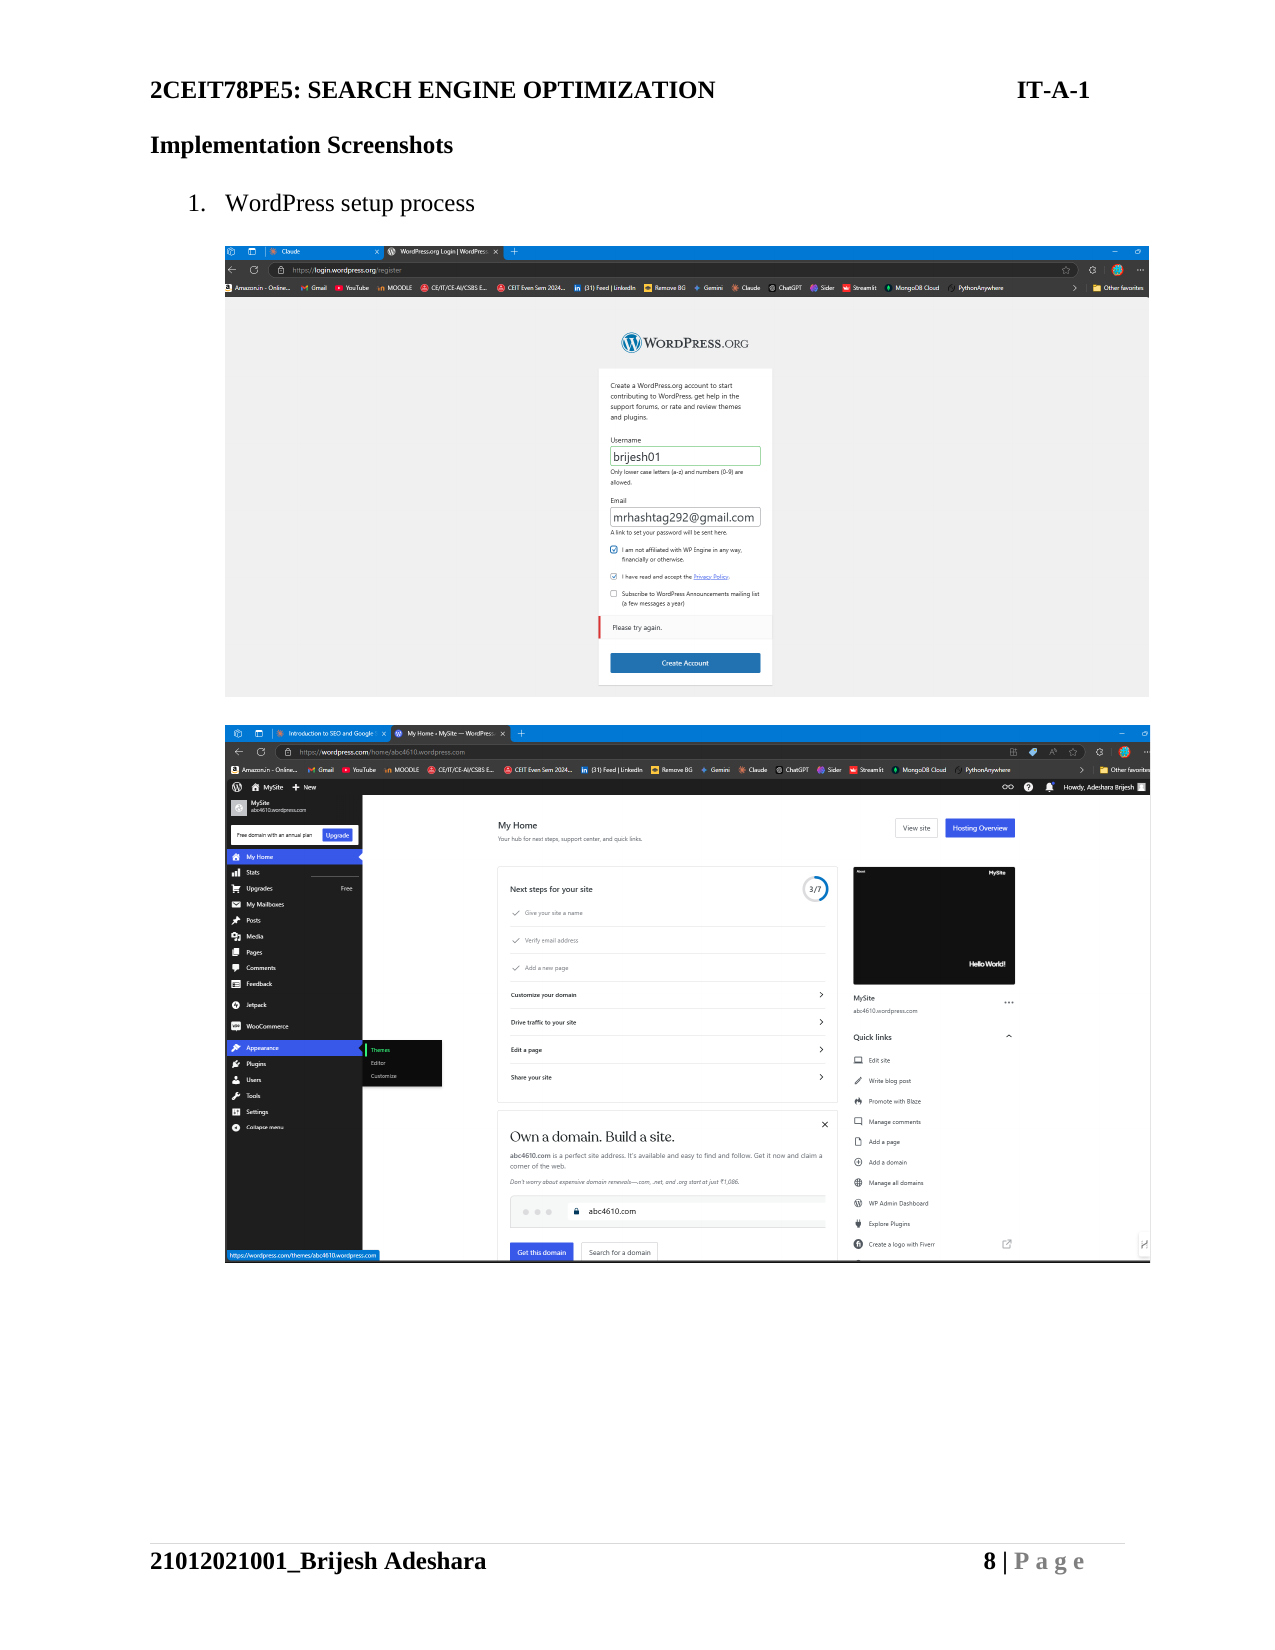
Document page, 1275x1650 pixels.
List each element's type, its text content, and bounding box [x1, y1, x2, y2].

text Implementation Screenshots [150, 130, 1125, 159]
picture [225, 725, 1151, 1263]
picture [225, 246, 1149, 697]
list WordPress setup process [187, 188, 1125, 217]
